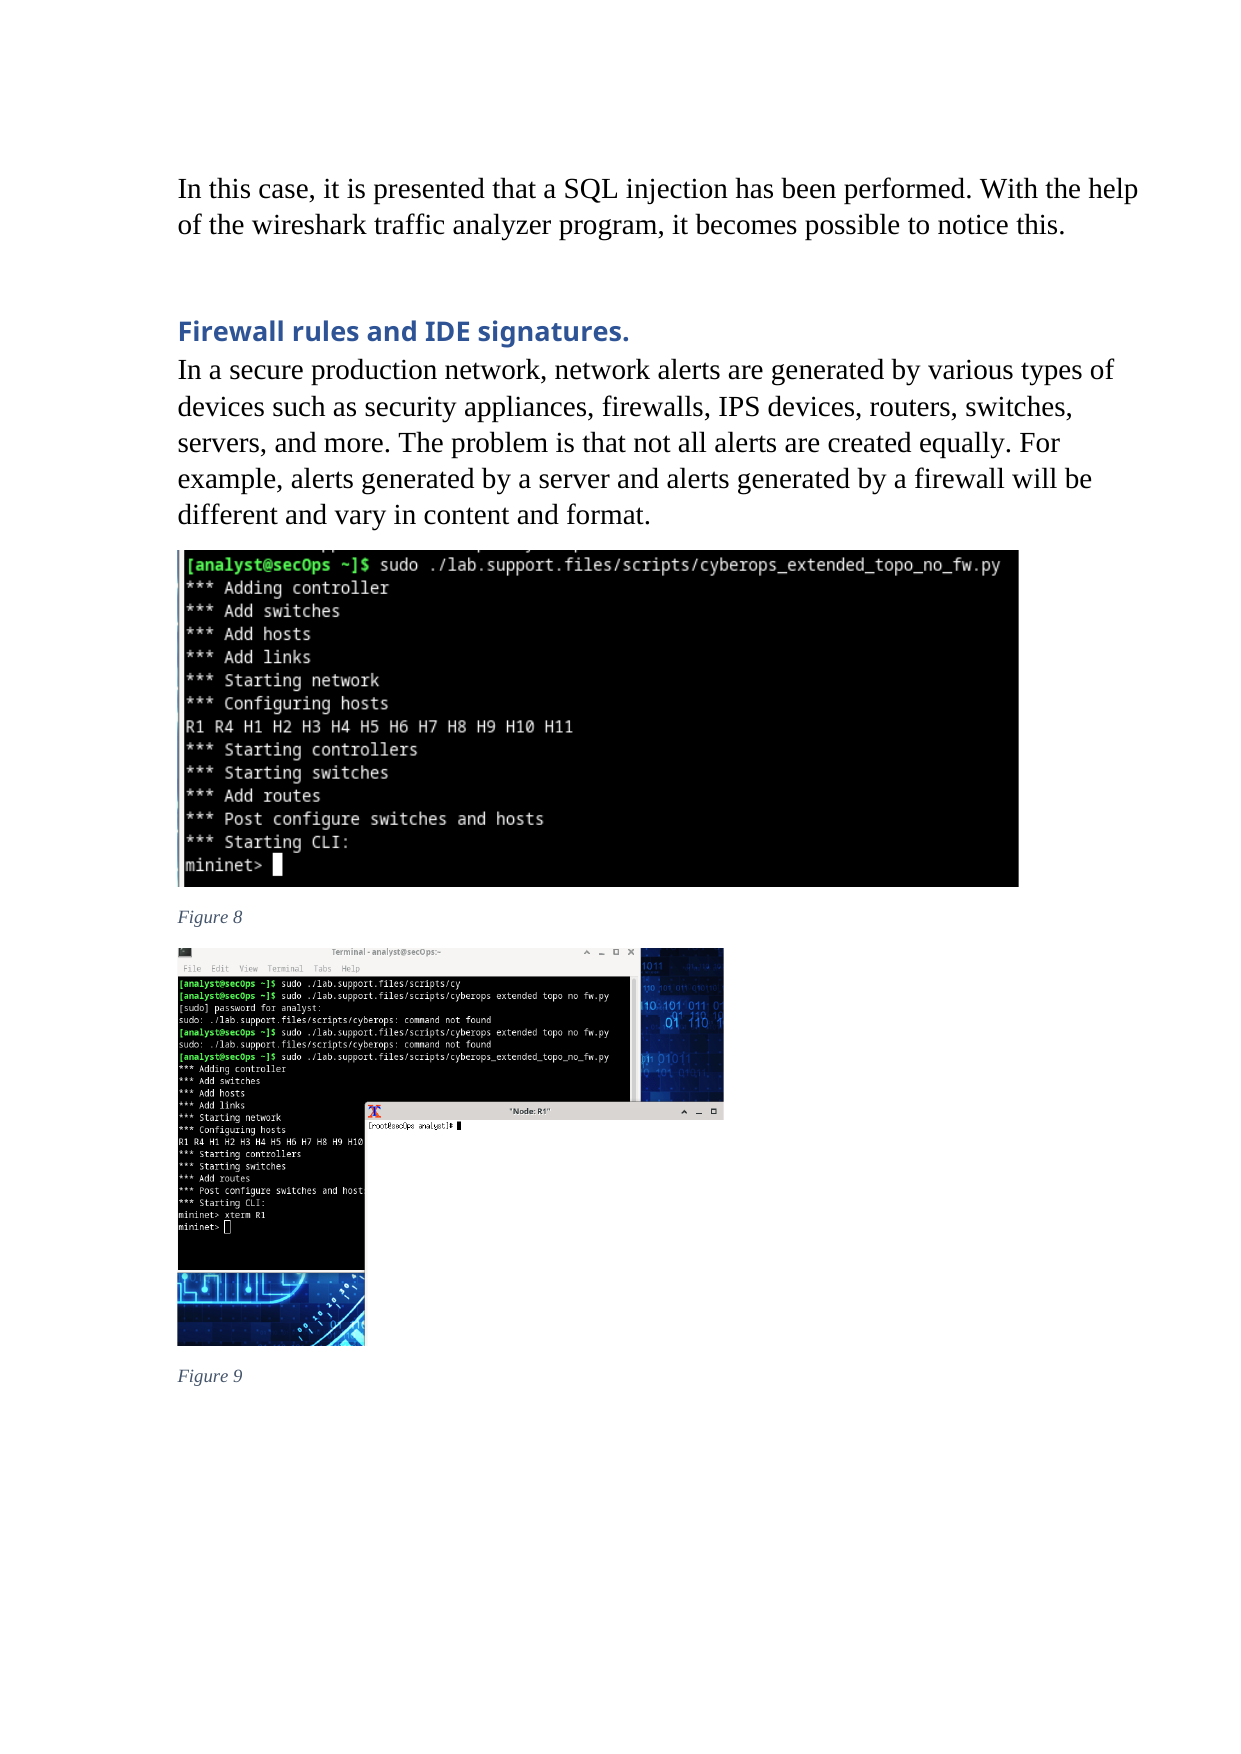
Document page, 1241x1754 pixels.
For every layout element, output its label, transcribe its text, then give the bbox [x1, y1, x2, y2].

text Figure 8 [177, 906, 1152, 928]
subtitle Firewall rules and IDE signatures. [177, 313, 1152, 349]
picture [177, 550, 1019, 887]
text In a secure production network, network alerts are generated by various types of devices such as security appliances, firewalls, IPS devices, routers, switches, servers, and more. The problem is that not all alerts are created equally. For example, alerts generated by a server and alerts generated by a firewall will be different and vary in content and format. [177, 352, 1152, 531]
text Figure 9 [177, 1365, 1152, 1387]
picture [177, 948, 724, 1346]
text In this case, it is presented that a SQL injection has been performed. With the help of the wireshark traffic analyzer program, it becomes possible to notice this. [177, 171, 1152, 241]
